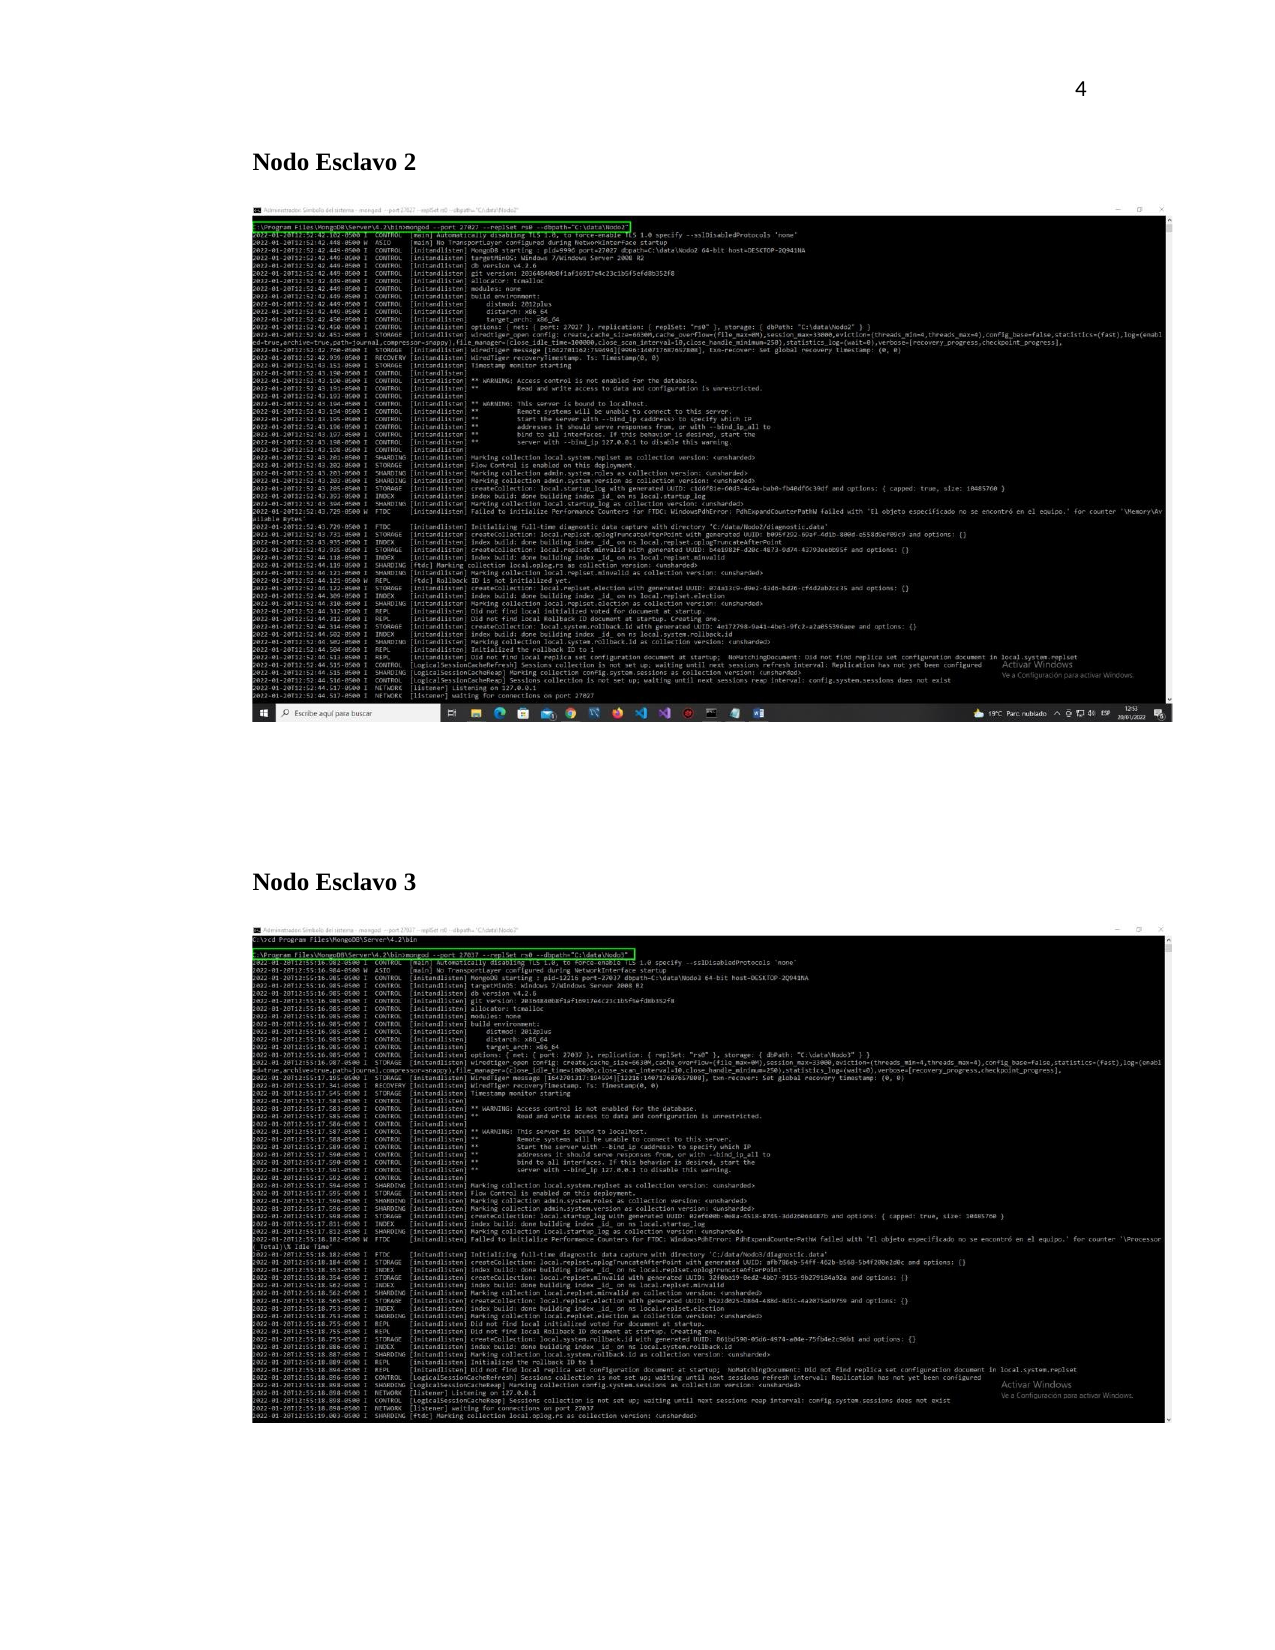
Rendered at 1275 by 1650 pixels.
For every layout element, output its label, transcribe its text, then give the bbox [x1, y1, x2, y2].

text Nodo Esclavo 3 [252, 867, 1183, 896]
text Nodo Esclavo 2 [252, 147, 1183, 175]
picture [252, 204, 1173, 722]
picture [252, 924, 1172, 1423]
